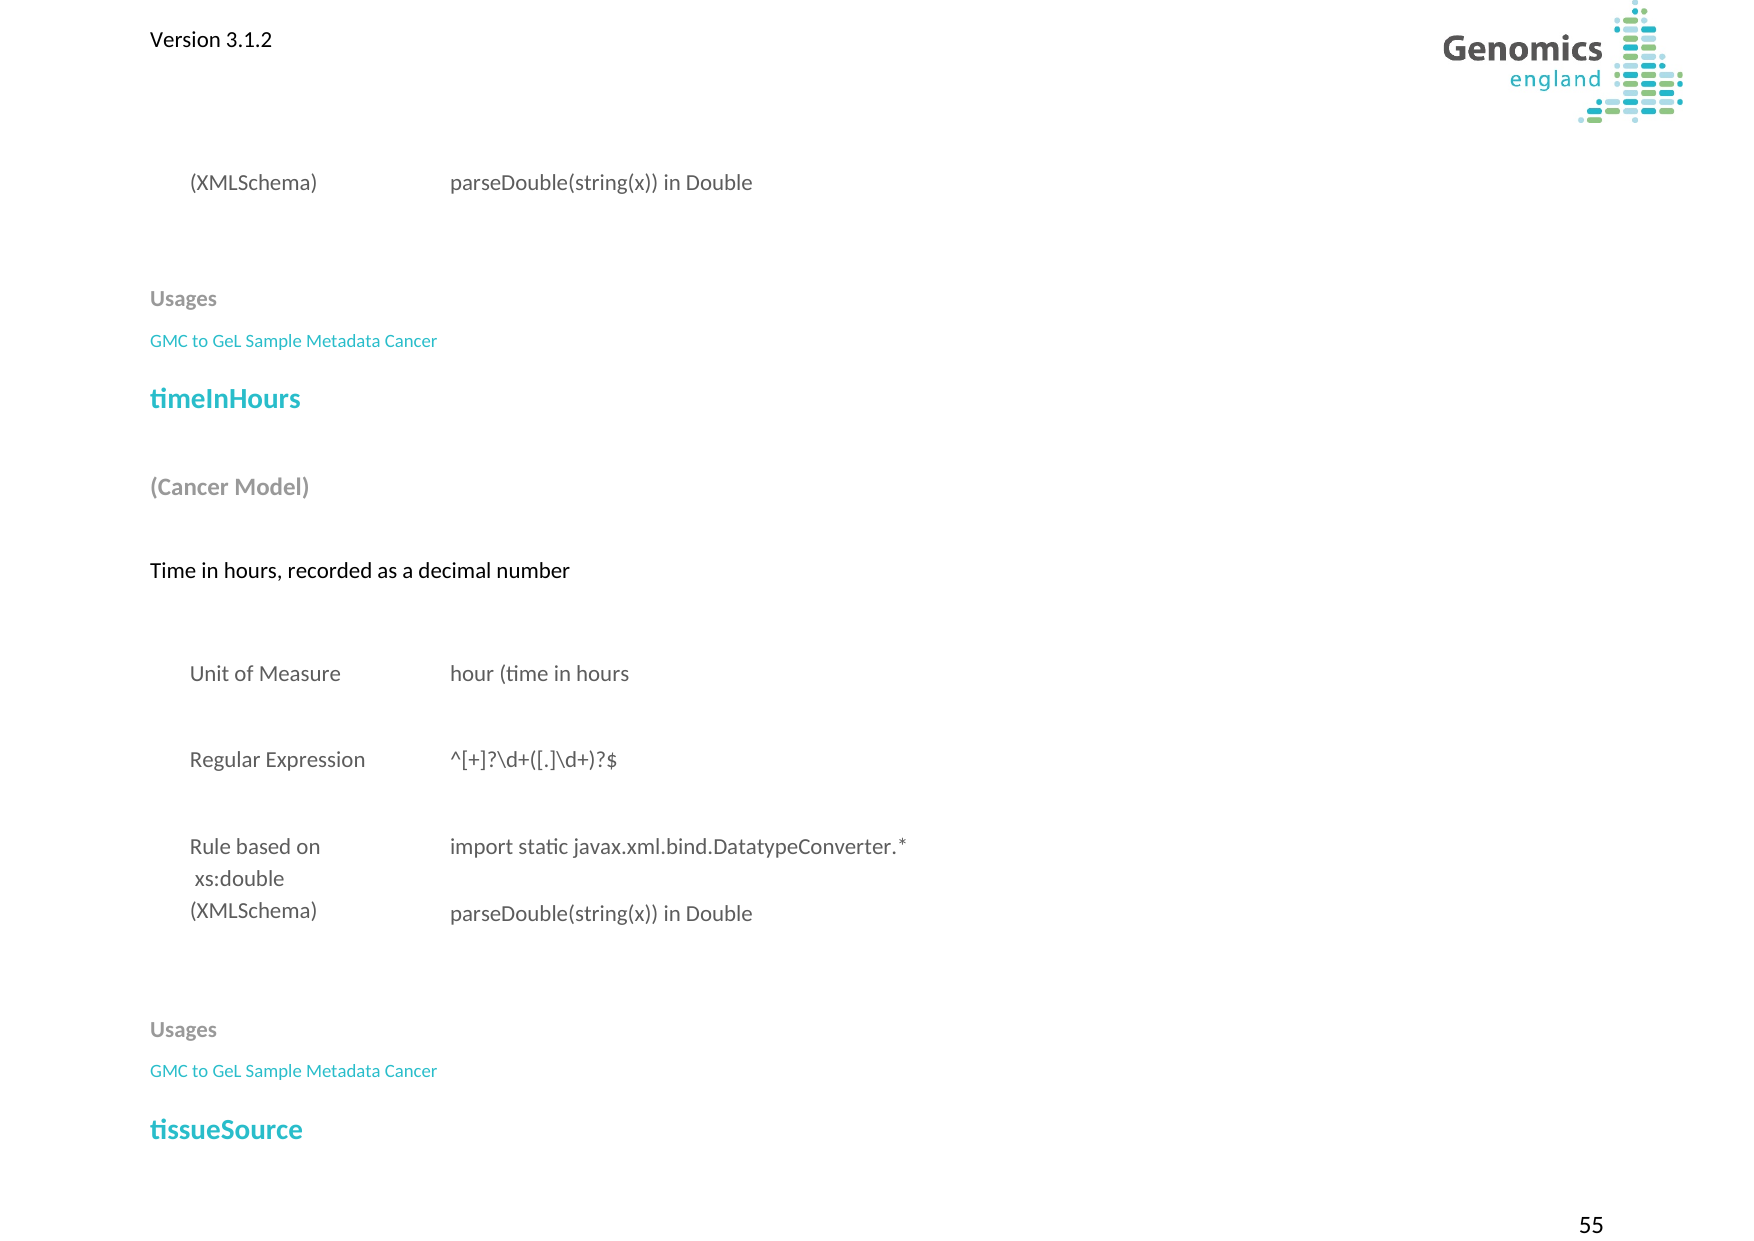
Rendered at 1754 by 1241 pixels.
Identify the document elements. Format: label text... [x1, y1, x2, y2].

table_cell ^[+]?\d+([.]\d+)?$ [429, 725, 1623, 811]
table_cell Rule based on xs:double (XMLSchema) [169, 148, 429, 234]
table_cell Rule based on xs:double (XMLSchema) [169, 811, 429, 965]
picture [1443, 0, 1683, 123]
table_cell Regular Expression [169, 725, 429, 811]
table_cell import static javax.xml.bind.DatatypeConverter.* parseDouble(string(x)) in Double [429, 811, 1623, 965]
table_header Unit of Measure [169, 638, 429, 725]
text tissueSource [150, 1111, 1604, 1147]
text Usages [150, 284, 1604, 312]
table_header hour (time in hours [429, 638, 1623, 725]
text timeInHours [150, 380, 1604, 416]
text GMC to GeL Sample Metadata Cancer [150, 329, 1604, 352]
text GMC to GeL Sample Metadata Cancer [150, 1059, 1604, 1082]
table_cell import static javax.xml.bind.DatatypeConverter.* parseDouble(string(x)) in Double [429, 148, 1623, 234]
text Time in hours, recorded as a decimal number [150, 556, 1604, 584]
text (Cancer Model) [150, 471, 1604, 502]
text Usages [150, 1015, 1604, 1043]
